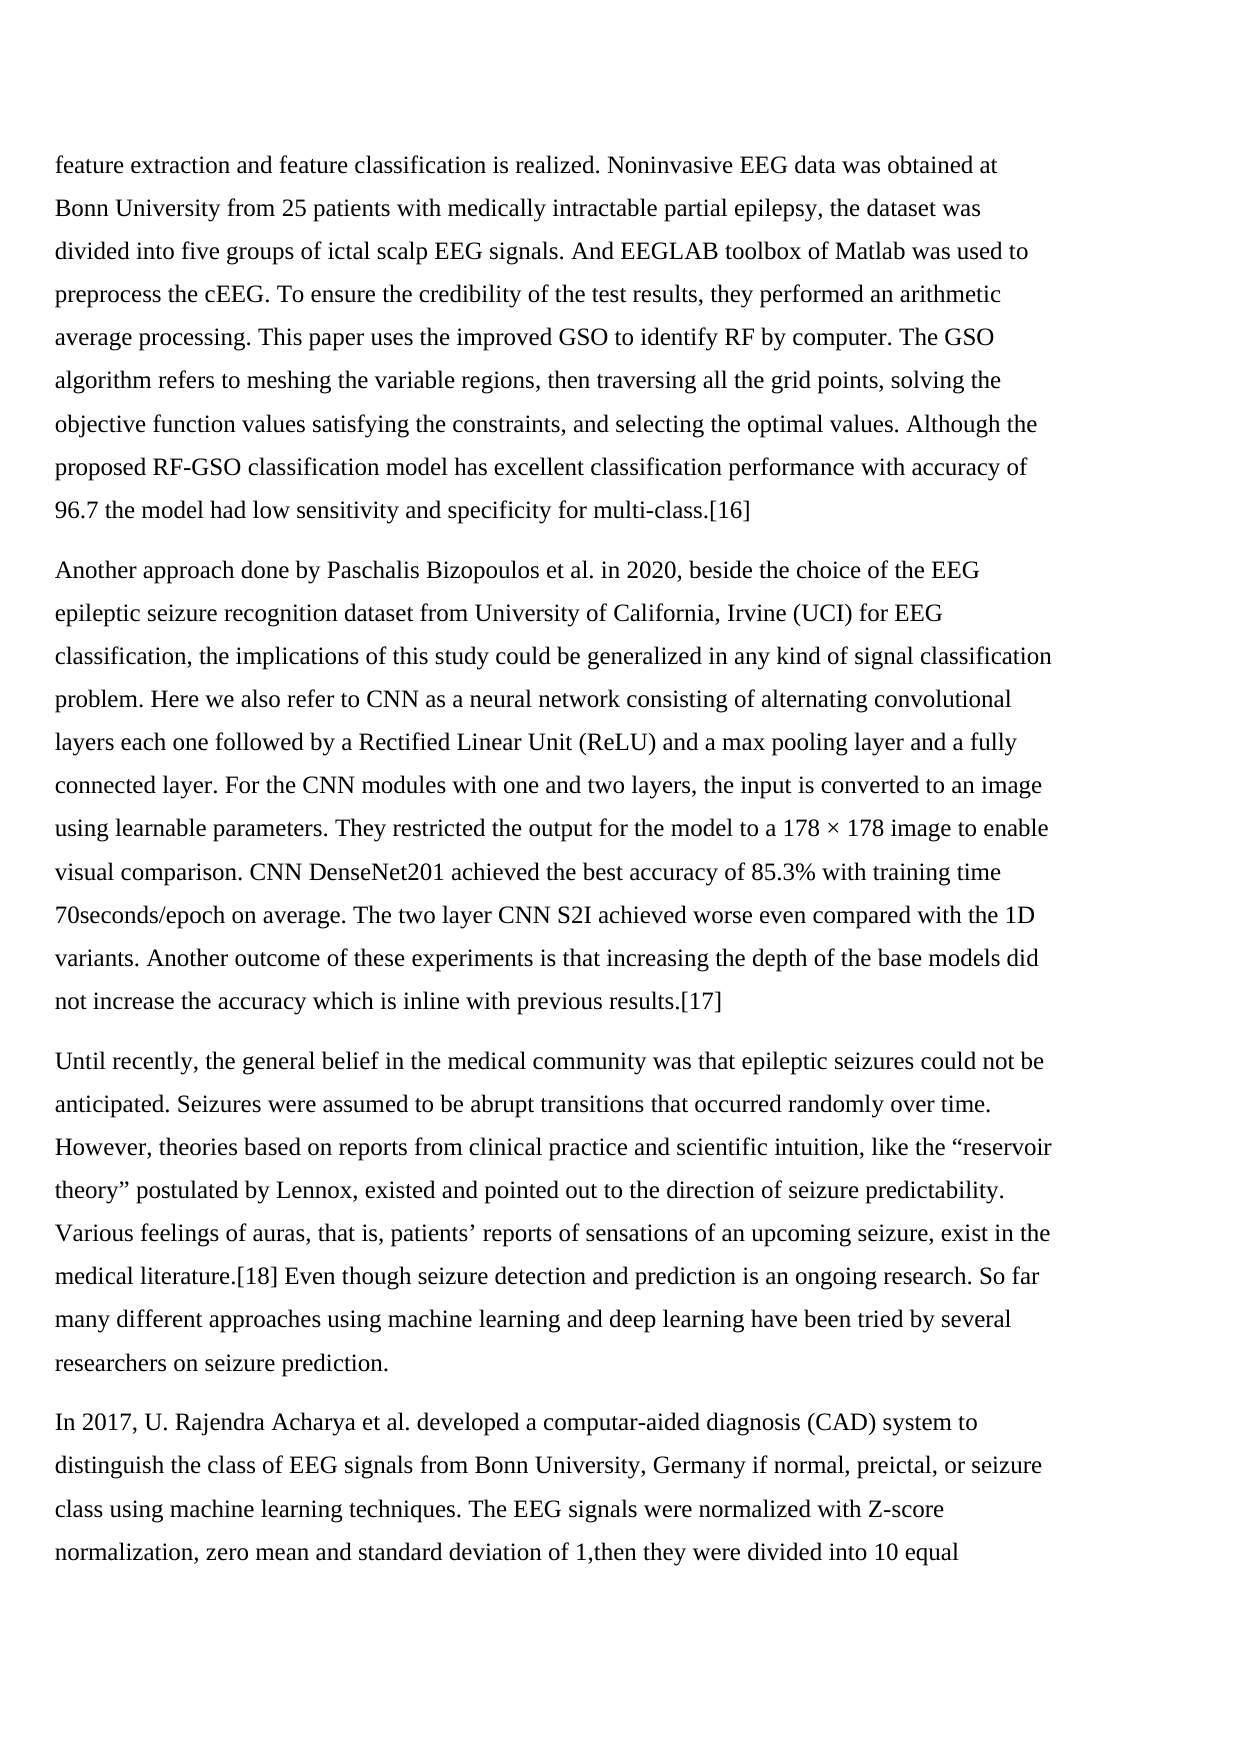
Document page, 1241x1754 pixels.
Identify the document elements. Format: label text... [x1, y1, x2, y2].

text Until recently, the general belief in the medical community was that epileptic seizures could not be anticipated. Seizures were assumed to be abrupt transitions that occurred randomly over time. However, theories based on reports from clinical practice and scientific intuition, like the “reservoir theory” postulated by Lennox, existed and pointed out to the direction of seizure predictability. Various feelings of auras, that is, patients’ reports of sensations of an upcoming seizure, exist in the medical literature.[18] Even though seizure detection and prediction is an ongoing research. So far many different approaches using machine learning and deep learning have been tried by several researchers on seizure prediction. [54, 1046, 1053, 1376]
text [54, 150, 1053, 524]
text Another approach done by Paschalis Bizopoulos et al. in 2020, beside the choice of the EEG epileptic seizure recognition dataset from University of California, Irvine (UCI) for EEG classification, the implications of this study could be generalized in any kind of signal classification problem. Here we also refer to CNN as a neural network consisting of alternating convolutional layers each one followed by a Rectified Linear Unit (ReLU) and a max pooling layer and a fully connected layer. For the CNN modules with one and two layers, the input is converted to an image using learnable parameters. They restricted the output for the model to a 178 × 178 image to enable visual comparison. CNN DenseNet201 achieved the best accuracy of 85.3% with training time 70seconds/epoch on average. The two layer CNN S2I achieved worse even compared with the 1D variants. Another outcome of these experiments is that increasing the depth of the base models did not increase the accuracy which is inline with previous results.[17] [54, 555, 1053, 1015]
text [54, 1407, 1053, 1566]
